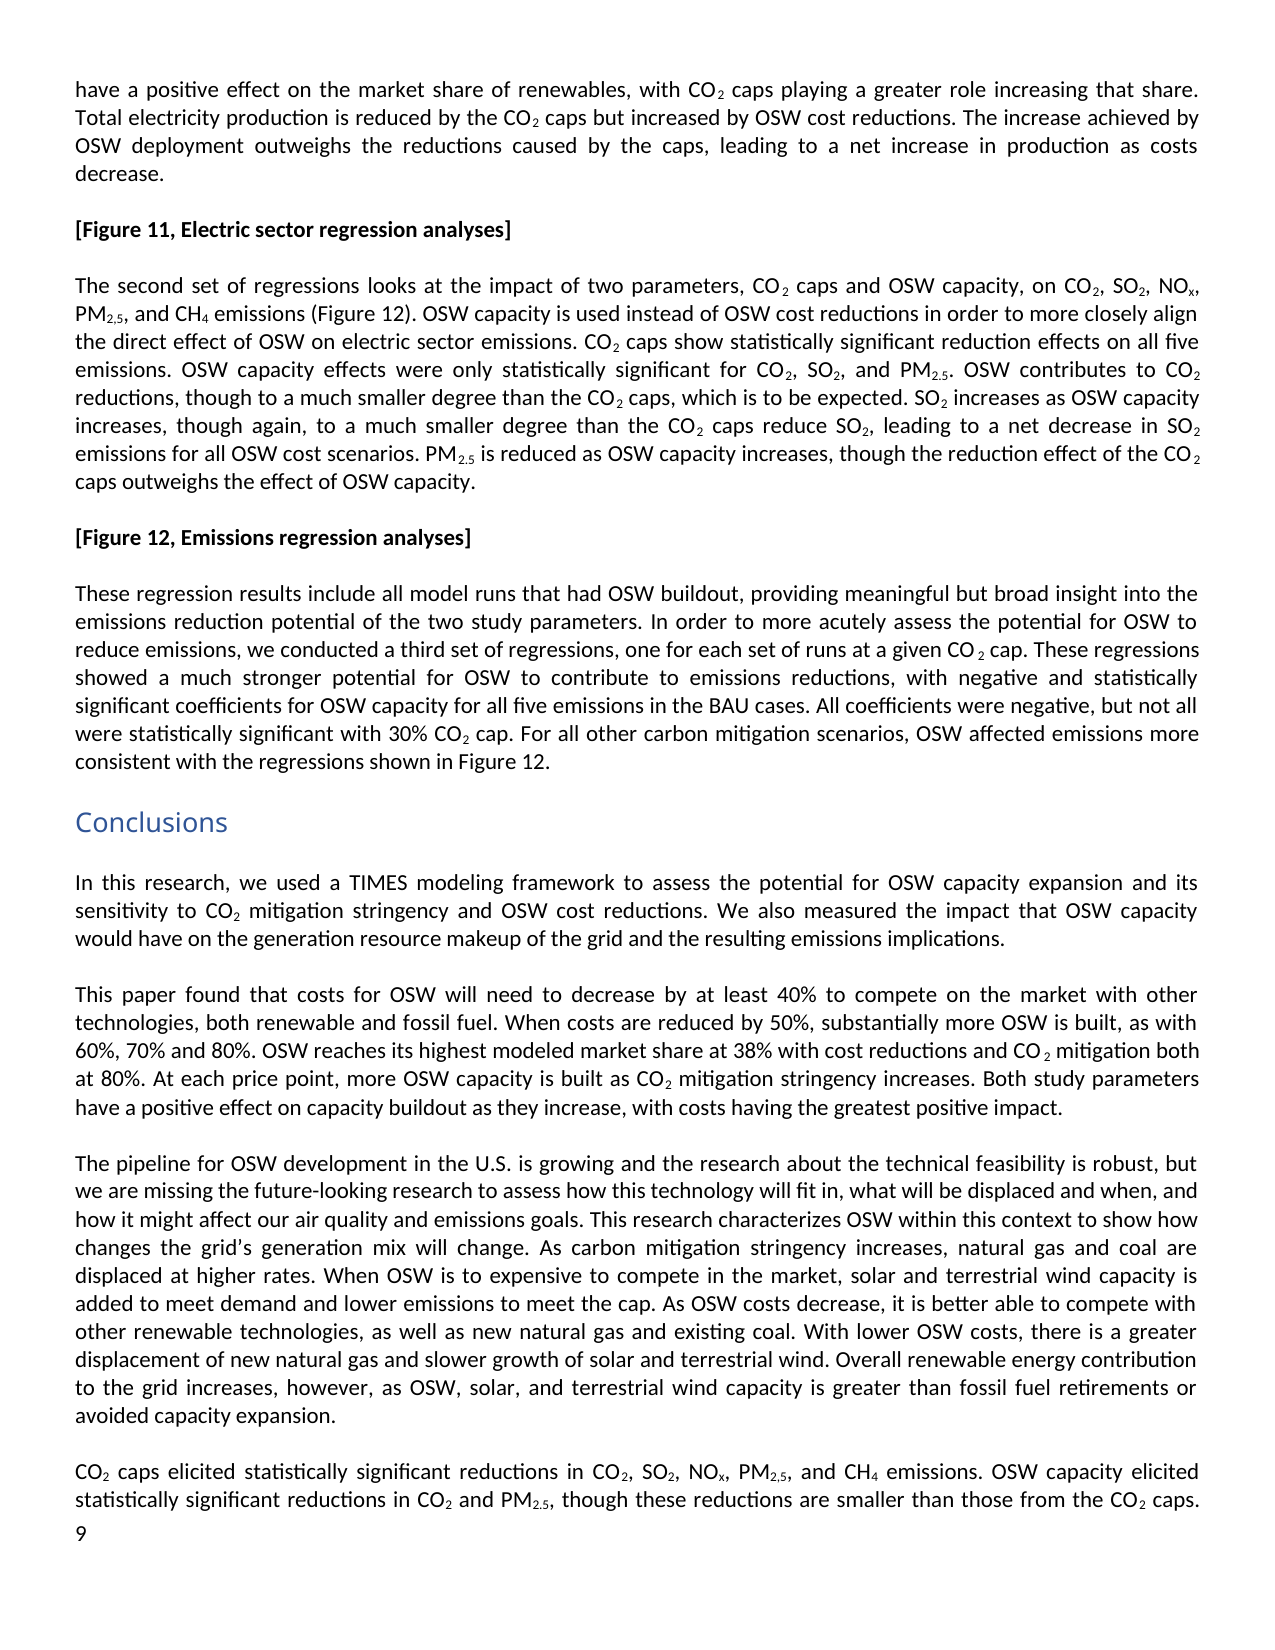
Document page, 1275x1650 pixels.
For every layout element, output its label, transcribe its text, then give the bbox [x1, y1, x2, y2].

text These regression results include all model runs that had OSW buildout, providing meaningful but broad insight into the emissions reduction potential of the two study parameters. In order to more acutely assess the potential for OSW to reduce emissions, we conducted a third set of regressions, one for each set of runs at a given CO2 cap. These regressions showed a much stronger potential for OSW to contribute to emissions reductions, with negative and statistically significant coefficients for OSW capacity for all five emissions in the BAU cases. All coefficients were negative, but not all were statistically significant with 30% CO2 cap. For all other carbon mitigation scenarios, OSW affected emissions more consistent with the regressions shown in Figure 12. [75, 579, 1200, 776]
text The pipeline for OSW development in the U.S. is growing and the research about the technical feasibility is robust, but we are missing the future-looking research to assess how this technology will fit in, what will be displaced and when, and how it might affect our air quality and emissions goals. This research characterizes OSW within this context to show how changes the grid’s generation mix will change. As carbon mitigation stringency increases, natural gas and coal are displaced at higher rates. When OSW is to expensive to compete in the market, solar and terrestrial wind capacity is added to meet demand and lower emissions to meet the cap. As OSW costs decrease, it is better able to compete with other renewable technologies, as well as new natural gas and existing coal. With lower OSW costs, there is a greater displacement of new natural gas and slower growth of solar and terrestrial wind. Overall renewable energy contribution to the grid increases, however, as OSW, solar, and terrestrial wind capacity is greater than fossil fuel retirements or avoided capacity expansion. [75, 1149, 1200, 1429]
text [75, 75, 1200, 187]
text [Figure 11, Electric sector regression analyses] [75, 215, 1200, 243]
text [75, 1457, 1200, 1513]
text [Figure 12, Emissions regression analyses] [75, 523, 1200, 551]
subtitle Conclusions [75, 803, 1200, 840]
text The second set of regressions looks at the impact of two parameters, CO2 caps and OSW capacity, on CO2, SO2, NOx, PM2,5, and CH4 emissions (Figure 12). OSW capacity is used instead of OSW cost reductions in order to more closely align the direct effect of OSW on electric sector emissions. CO2 caps show statistically significant reduction effects on all five emissions. OSW capacity effects were only statistically significant for CO2, SO2, and PM2.5. OSW contributes to CO2 reductions, though to a much smaller degree than the CO2 caps, which is to be expected. SO2 increases as OSW capacity increases, though again, to a much smaller degree than the CO2 caps reduce SO2, leading to a net decrease in SO2 emissions for all OSW cost scenarios. PM2.5 is reduced as OSW capacity increases, though the reduction effect of the CO2 caps outweighs the effect of OSW capacity. [75, 271, 1200, 495]
text This paper found that costs for OSW will need to decrease by at least 40% to compete on the market with other technologies, both renewable and fossil fuel. When costs are reduced by 50%, substantially more OSW is built, as with 60%, 70% and 80%. OSW reaches its highest modeled market share at 38% with cost reductions and CO2 mitigation both at 80%. At each price point, more OSW capacity is built as CO2 mitigation stringency increases. Both study parameters have a positive effect on capacity buildout as they increase, with costs having the greatest positive impact. [75, 981, 1200, 1121]
text In this research, we used a TIMES modeling framework to assess the potential for OSW capacity expansion and its sensitivity to CO2 mitigation stringency and OSW cost reductions. We also measured the impact that OSW capacity would have on the generation resource makeup of the grid and the resulting emissions implications. [75, 868, 1200, 952]
